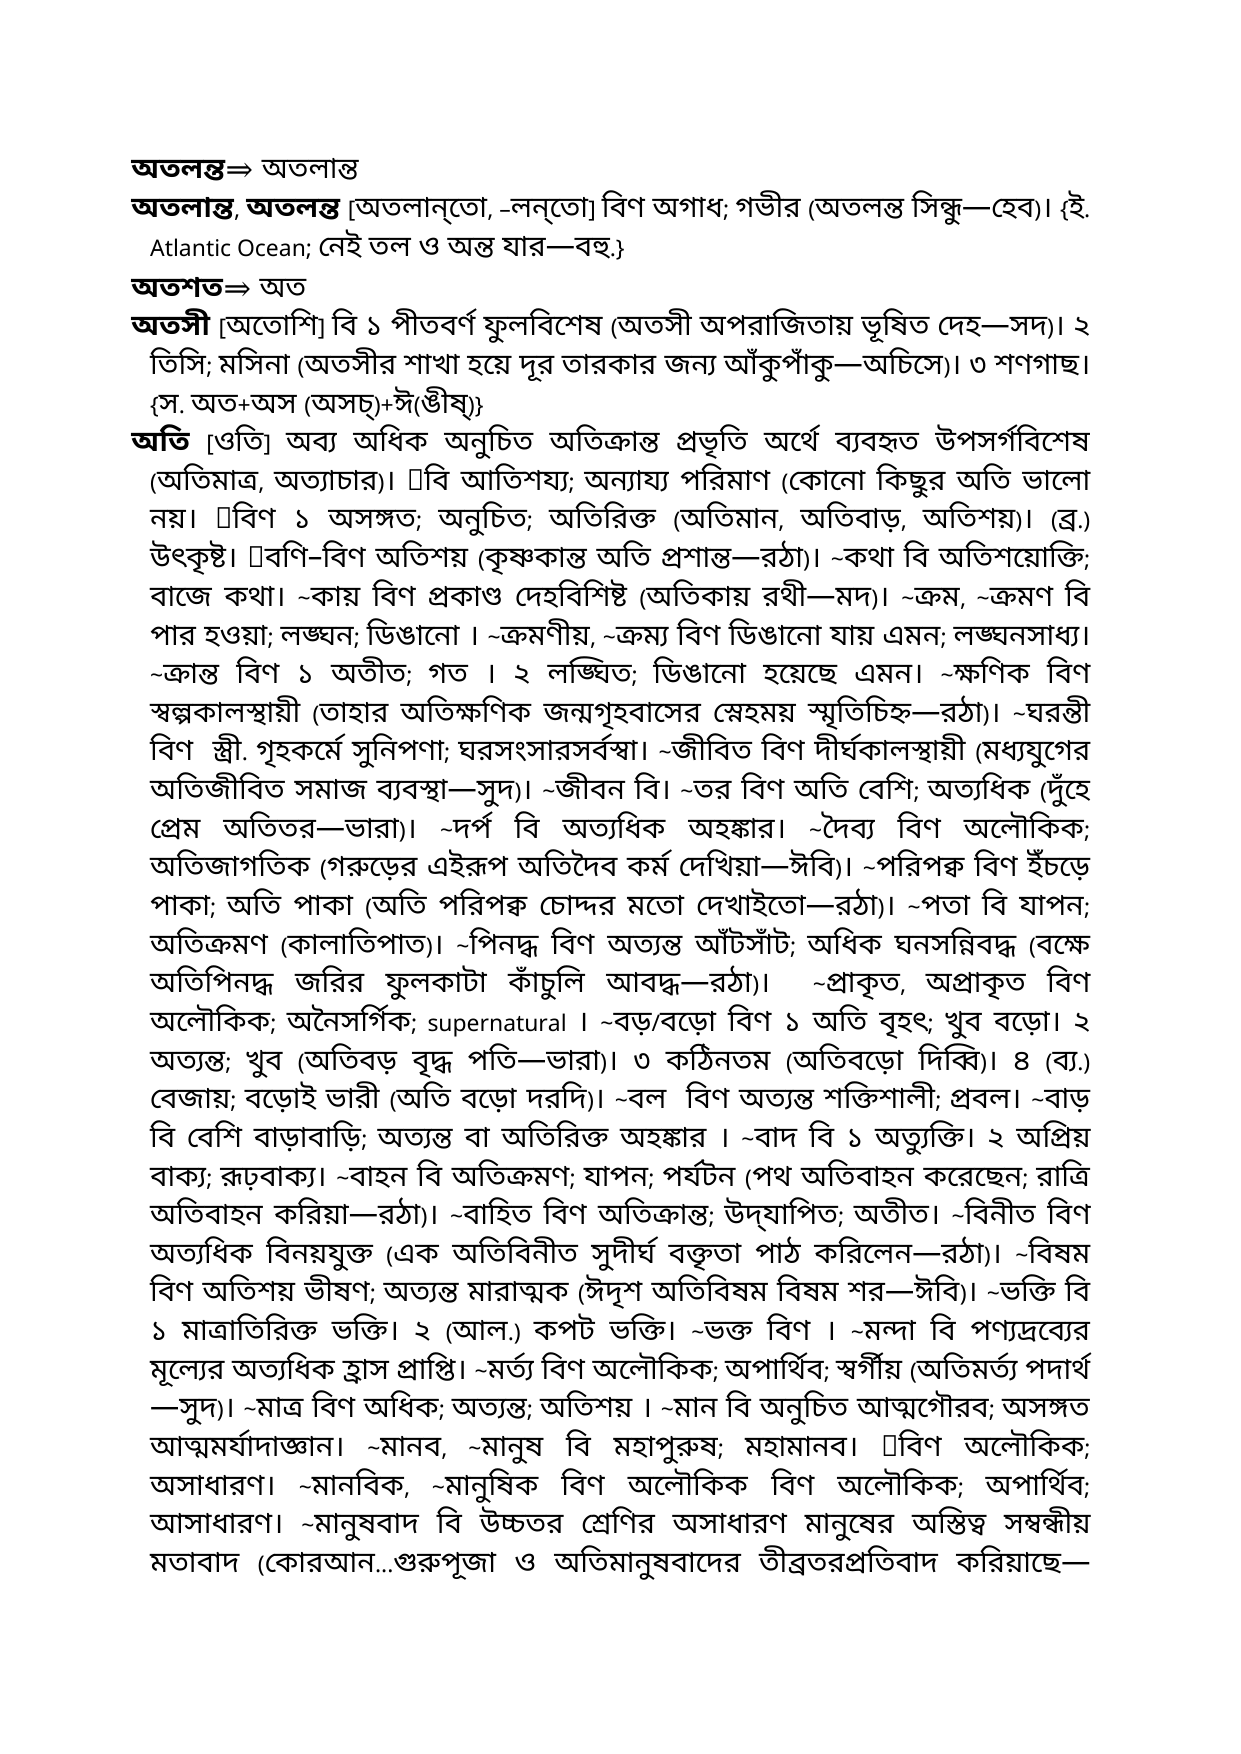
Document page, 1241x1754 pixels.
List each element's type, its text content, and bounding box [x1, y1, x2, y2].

text অতলান্ত, অতলন্ত [অতলান্‌তো, –লন্‌তো] বিণ অগাধ; গভীর (অতলন্ত সিন্ধু—হেব)। {ই. Atlantic Ocean; নেই তল ও অন্ত যার—বহু.} [131, 191, 1090, 268]
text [131, 425, 1090, 1584]
text অতসী [অতোশি] বি ১ পীতবর্ণ ফুলবিশেষ (অতসী অপরাজিতায় ভূষিত দেহ—সদ)। ২ তিসি; মসিনা (অতসীর শাখা হয়ে দূর তারকার জন্য আঁকুপাঁকু—অচিসে)। ৩ শণগাছ। {স. অত+অস (অসচ্)+ঈ(ঙীষ্)} [131, 309, 1090, 425]
text অতলন্ত⇒ অতলান্ত [131, 150, 1090, 191]
text অতশত⇒ অত [131, 268, 1090, 309]
